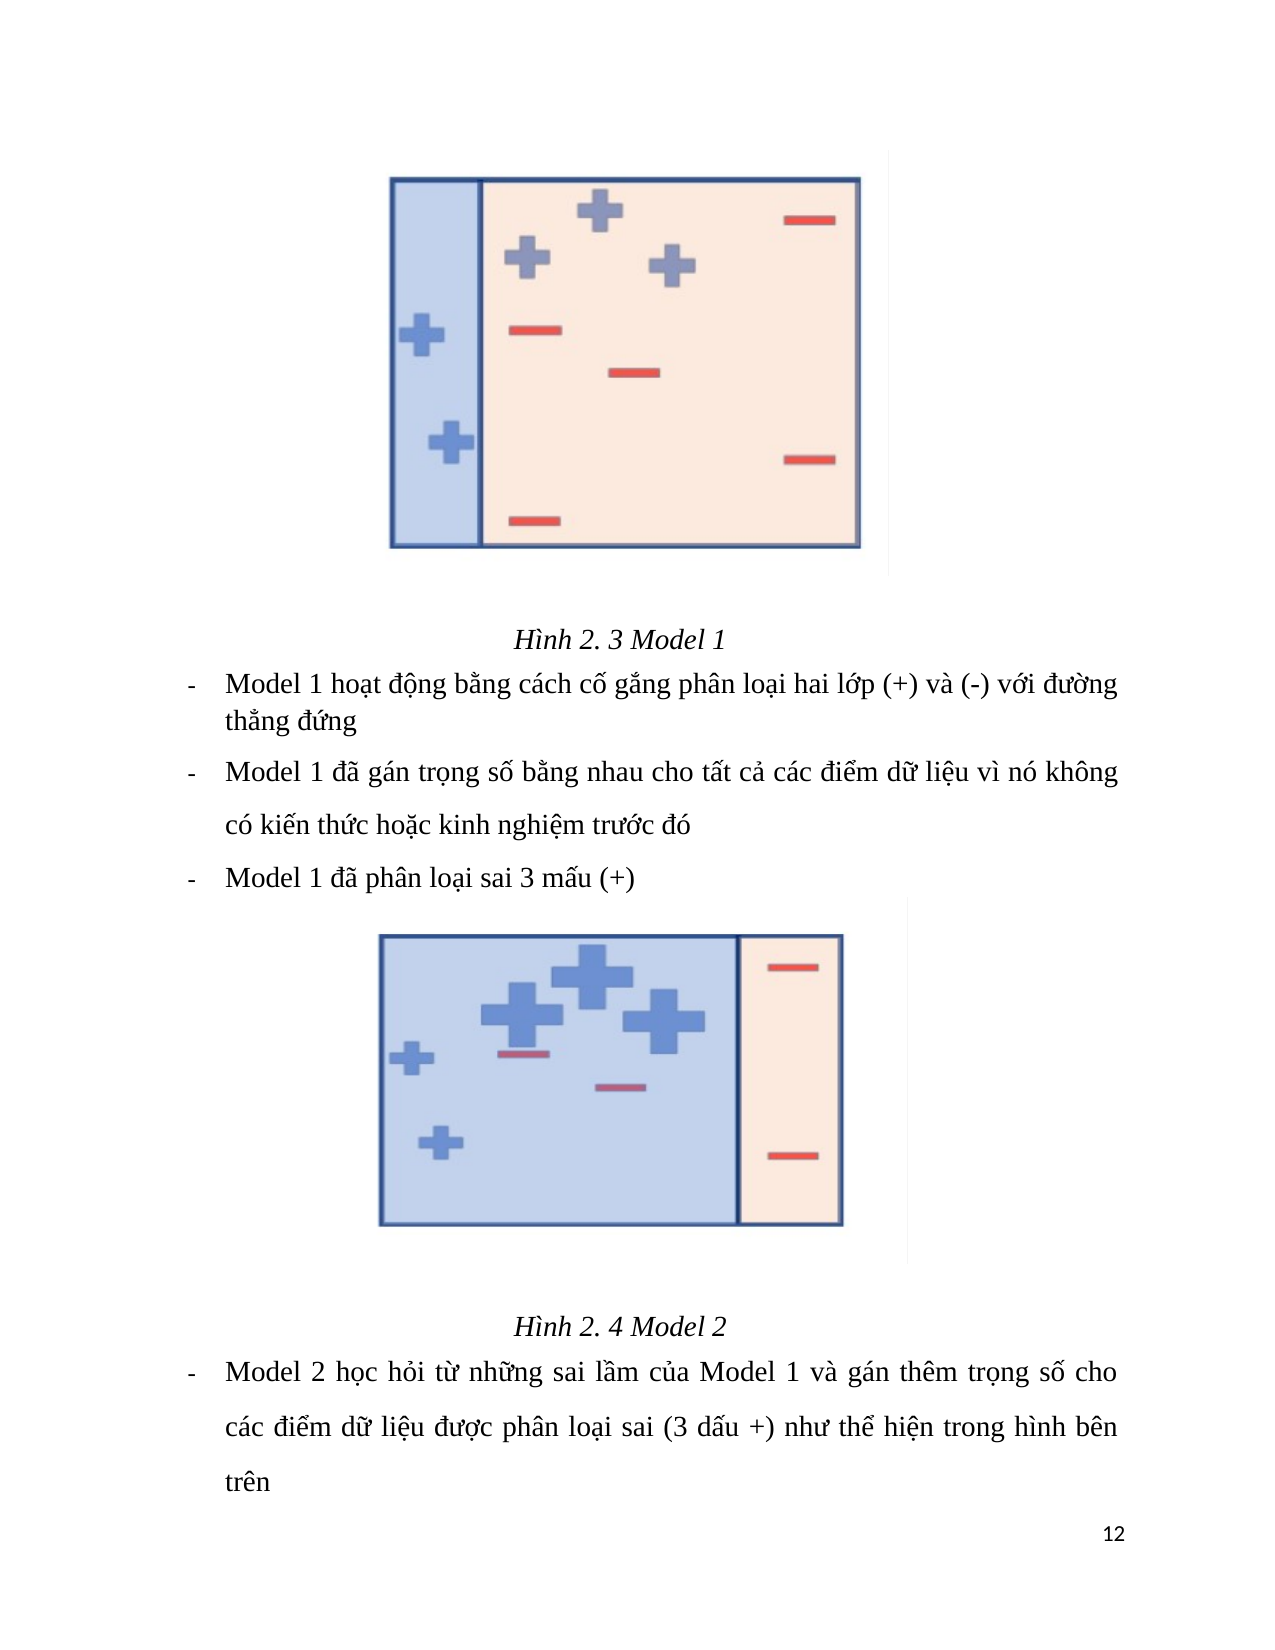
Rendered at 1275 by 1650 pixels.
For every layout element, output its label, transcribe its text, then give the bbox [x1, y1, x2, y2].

picture [362, 150, 888, 576]
list Model 1 đã phân loại sai 3 mấu (+) [187, 860, 1119, 894]
list Model 2 học hỏi từ những sai lầm của Model 1 và gán thêm trọng số cho các điểm dữ liệu được phân loại sai (3 dấu +) như thể hiện trong hình bên trên [187, 1354, 1119, 1497]
subtitle Hình 2. 3 Model 1 [150, 622, 1093, 656]
picture [331, 896, 907, 1265]
subtitle Hình 2. 4 Model 2 [150, 1309, 1093, 1343]
list Model 1 hoạt động bằng cách cố gắng phân loại hai lớp (+) và (-) với đường thẳng đứng [187, 667, 1119, 736]
list Model 1 đã gán trọng số bằng nhau cho tất cả các điểm dữ liệu vì nó không có kiến thức hoặc kinh nghiệm trước đó [187, 754, 1119, 841]
